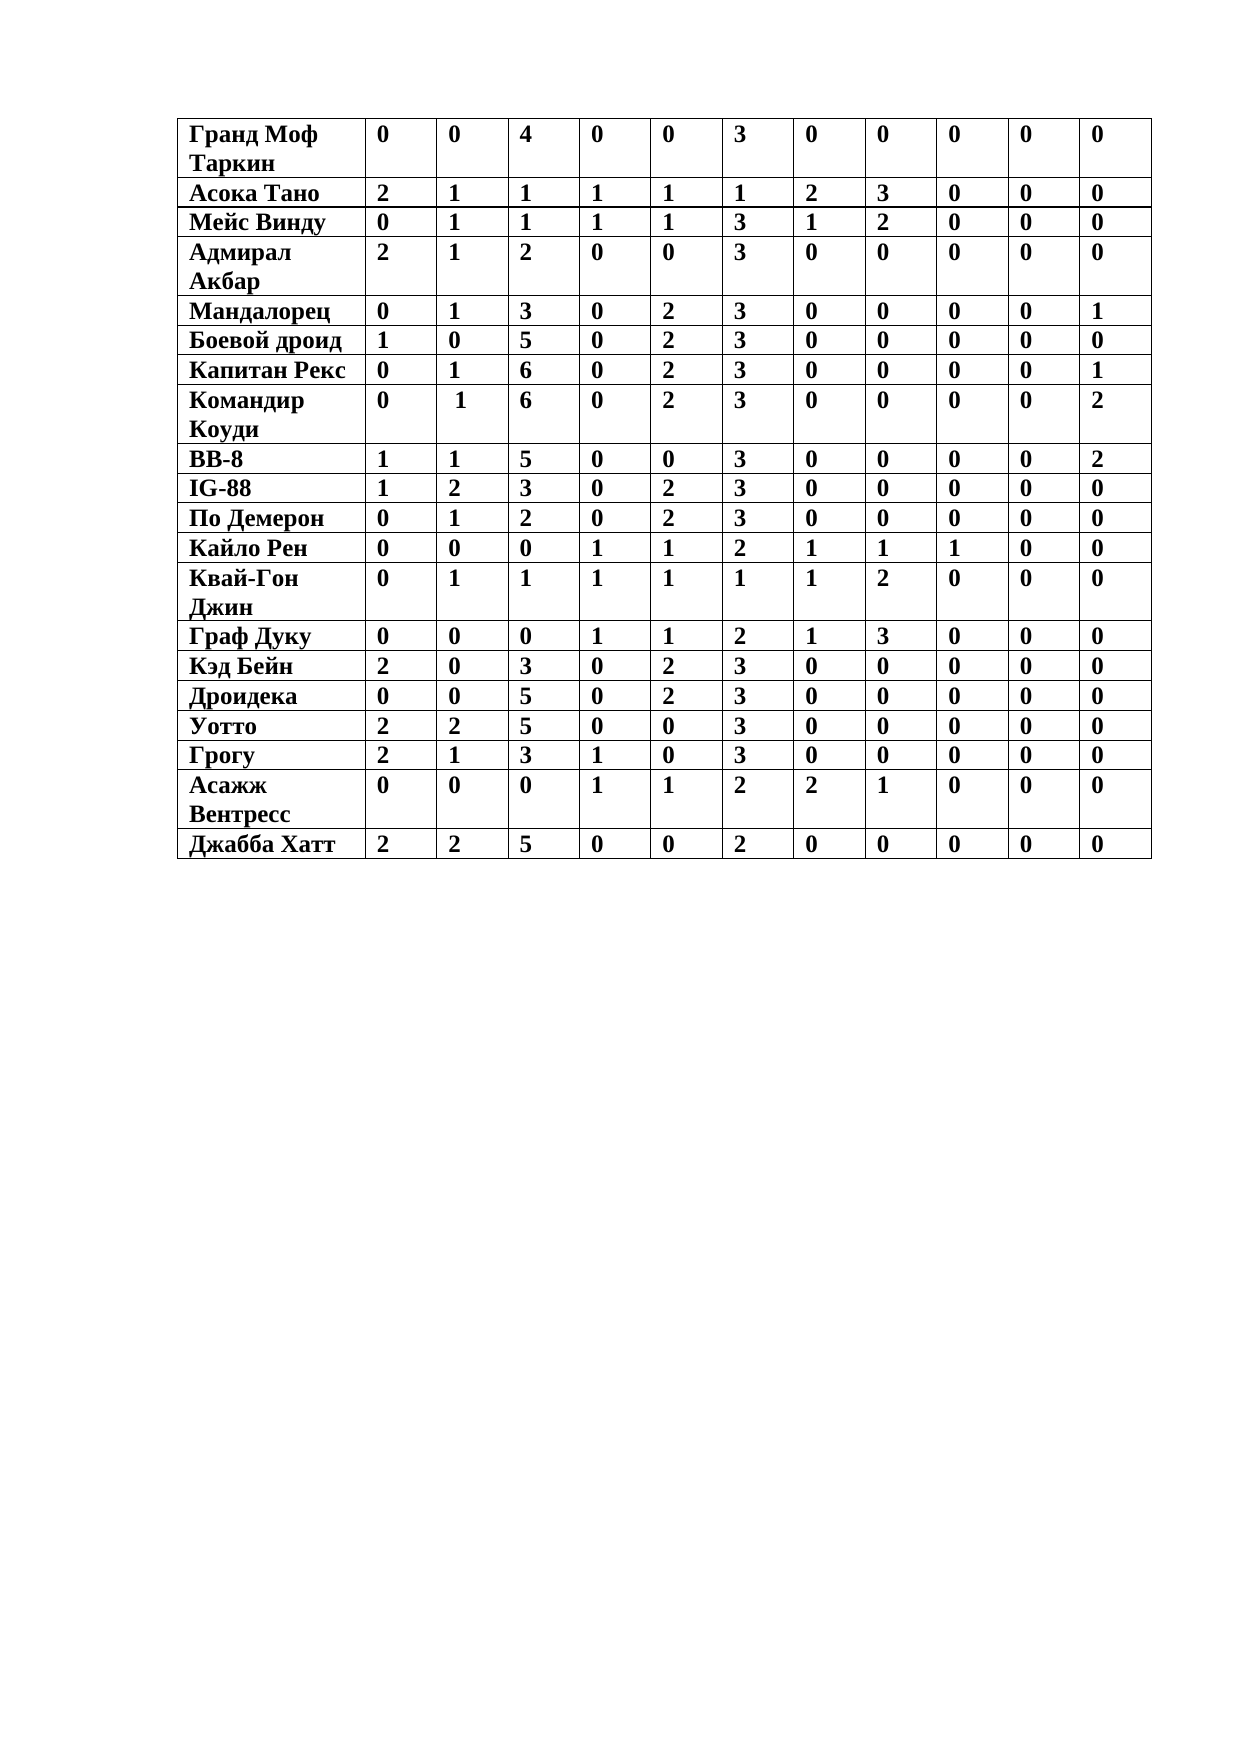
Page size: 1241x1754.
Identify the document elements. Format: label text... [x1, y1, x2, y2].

table_cell 2 [651, 651, 722, 680]
table_cell 0 [509, 533, 579, 562]
table_cell Кэд Бейн [178, 651, 365, 680]
table_cell 2 [366, 711, 436, 739]
table_cell 0 [866, 385, 936, 443]
table_cell 0 [437, 770, 508, 828]
table_cell 2 [723, 829, 793, 858]
table_cell 3 [723, 326, 793, 354]
table_cell 3 [866, 621, 936, 650]
table_cell 0 [1080, 829, 1151, 858]
table_cell 3 [723, 474, 793, 502]
table_cell 0 [866, 681, 936, 710]
table_cell 2 [509, 503, 579, 532]
table_cell 0 [509, 770, 579, 828]
table_cell 0 [1080, 326, 1151, 354]
table_cell 1 [1080, 296, 1151, 324]
table_cell 1 [723, 563, 793, 620]
table_cell 0 [1009, 208, 1079, 236]
table_cell 0 [366, 119, 436, 177]
table_cell 0 [937, 237, 1008, 295]
table_cell 0 [1080, 681, 1151, 710]
table_cell 0 [937, 651, 1008, 680]
table_cell 0 [937, 621, 1008, 650]
table_cell 0 [366, 681, 436, 710]
table_cell 0 [1009, 503, 1079, 532]
table_cell 1 [366, 444, 436, 472]
table_cell Грогу [178, 741, 365, 769]
table_cell Джабба Хатт [178, 829, 365, 858]
table_cell 3 [723, 711, 793, 739]
table_cell 2 [866, 208, 936, 236]
table_cell 0 [437, 119, 508, 177]
table_cell IG-88 [178, 474, 365, 502]
table_cell 0 [794, 355, 865, 384]
table_cell 0 [651, 444, 722, 472]
table_cell Дроидека [178, 681, 365, 710]
table_cell 0 [866, 474, 936, 502]
table_cell 3 [723, 119, 793, 177]
table_cell 0 [866, 326, 936, 354]
table_cell 0 [1080, 711, 1151, 739]
table_cell 0 [366, 296, 436, 324]
table_cell 0 [437, 326, 508, 354]
table_cell 1 [794, 621, 865, 650]
table_cell Мейс Винду [178, 208, 365, 236]
table_cell 6 [509, 355, 579, 384]
table_cell 0 [1080, 178, 1151, 206]
table_cell 0 [437, 621, 508, 650]
table_cell Асока Тано [178, 178, 365, 206]
table_cell 0 [794, 503, 865, 532]
table_cell 0 [866, 355, 936, 384]
table_cell 0 [1080, 563, 1151, 620]
table_cell 1 [651, 770, 722, 828]
table_cell 3 [509, 651, 579, 680]
table_cell 0 [937, 681, 1008, 710]
table_cell 0 [580, 296, 650, 324]
table_cell 0 [437, 533, 508, 562]
table_cell 3 [723, 651, 793, 680]
table_cell 5 [509, 711, 579, 739]
table_cell 1 [509, 178, 579, 206]
table_cell 0 [1009, 563, 1079, 620]
table_cell 0 [866, 741, 936, 769]
table_cell 1 [794, 563, 865, 620]
table_cell 0 [1080, 208, 1151, 236]
table_cell 2 [794, 178, 865, 206]
table_cell 0 [794, 474, 865, 502]
table_cell 3 [723, 355, 793, 384]
table_cell 3 [723, 296, 793, 324]
table_cell 0 [1080, 621, 1151, 650]
table_cell 1 [437, 385, 508, 443]
table_cell 0 [866, 651, 936, 680]
table_cell 0 [937, 563, 1008, 620]
table_cell 2 [1080, 444, 1151, 472]
table_cell 0 [794, 741, 865, 769]
table_cell 3 [723, 444, 793, 472]
table_cell 1 [651, 533, 722, 562]
table_cell 5 [509, 444, 579, 472]
table_cell 2 [866, 563, 936, 620]
table_cell 0 [366, 770, 436, 828]
table_cell 0 [1080, 503, 1151, 532]
table_cell 0 [937, 503, 1008, 532]
table_cell 0 [937, 444, 1008, 472]
table_cell 1 [437, 503, 508, 532]
table_cell 0 [794, 711, 865, 739]
table_cell 6 [509, 385, 579, 443]
table_cell 1 [366, 474, 436, 502]
table_cell 3 [723, 237, 793, 295]
table_cell 0 [794, 444, 865, 472]
table_cell 0 [937, 355, 1008, 384]
table_cell 4 [509, 119, 579, 177]
table_cell 0 [1080, 770, 1151, 828]
table_cell 3 [723, 503, 793, 532]
table_cell 0 [1009, 533, 1079, 562]
table_cell 0 [937, 208, 1008, 236]
table_cell 3 [723, 681, 793, 710]
table_cell 2 [651, 326, 722, 354]
table_cell 0 [651, 829, 722, 858]
table_cell 0 [1009, 296, 1079, 324]
table_cell 0 [937, 711, 1008, 739]
table_cell 0 [580, 651, 650, 680]
table_cell 0 [1080, 119, 1151, 177]
table_cell 2 [366, 829, 436, 858]
table_cell 1 [580, 208, 650, 236]
table_cell 2 [437, 829, 508, 858]
table_cell 0 [580, 326, 650, 354]
table_cell Уотто [178, 711, 365, 739]
table_cell 0 [937, 385, 1008, 443]
table_cell 0 [437, 681, 508, 710]
table_cell 0 [794, 651, 865, 680]
table_cell Капитан Рекс [178, 355, 365, 384]
table_cell 1 [437, 444, 508, 472]
table_cell 0 [866, 503, 936, 532]
table_cell 2 [723, 621, 793, 650]
table_cell 0 [866, 119, 936, 177]
table_cell 1 [937, 533, 1008, 562]
table_cell 5 [509, 829, 579, 858]
table_cell 0 [580, 681, 650, 710]
table_cell 3 [509, 741, 579, 769]
table_cell Кайло Рен [178, 533, 365, 562]
table_cell 0 [1009, 385, 1079, 443]
table_cell 0 [437, 651, 508, 680]
table_cell 2 [651, 503, 722, 532]
table_cell 0 [937, 178, 1008, 206]
table_cell 2 [651, 385, 722, 443]
table_cell 0 [794, 296, 865, 324]
table_cell 2 [651, 296, 722, 324]
table_cell 0 [937, 119, 1008, 177]
table_cell Адмирал Акбар [178, 237, 365, 295]
table_cell 1 [437, 178, 508, 206]
table_cell 1 [580, 178, 650, 206]
table_cell 0 [580, 385, 650, 443]
table_cell 3 [509, 474, 579, 502]
table_cell 0 [580, 711, 650, 739]
table_cell 0 [1009, 326, 1079, 354]
table_cell 0 [794, 237, 865, 295]
table_cell 0 [866, 296, 936, 324]
table_cell 0 [937, 770, 1008, 828]
table_cell 1 [437, 355, 508, 384]
table_cell 3 [509, 296, 579, 324]
table_cell 0 [1080, 237, 1151, 295]
table_cell 0 [1009, 444, 1079, 472]
table_cell 0 [937, 296, 1008, 324]
table_cell 0 [580, 119, 650, 177]
table_cell Граф Дуку [178, 621, 365, 650]
table_cell 0 [580, 503, 650, 532]
table_cell 0 [937, 741, 1008, 769]
table_cell 2 [651, 681, 722, 710]
table_cell 2 [366, 651, 436, 680]
table_cell 0 [866, 237, 936, 295]
table_cell BB-8 [178, 444, 365, 472]
table_cell 3 [723, 741, 793, 769]
table_cell Асажж Вентресс [178, 770, 365, 828]
table_cell 2 [723, 770, 793, 828]
table_cell 0 [866, 711, 936, 739]
table_cell 0 [366, 621, 436, 650]
table_cell 0 [794, 119, 865, 177]
table_cell 0 [651, 237, 722, 295]
table_cell 0 [1080, 741, 1151, 769]
table_cell 3 [866, 178, 936, 206]
table_cell 0 [366, 355, 436, 384]
table_cell 0 [1009, 770, 1079, 828]
table_cell 1 [651, 208, 722, 236]
table_cell 1 [580, 533, 650, 562]
table_cell 1 [437, 208, 508, 236]
table_cell 0 [1009, 474, 1079, 502]
table_cell Мандалорец [178, 296, 365, 324]
table_cell 0 [1009, 829, 1079, 858]
table_cell 2 [723, 533, 793, 562]
table_cell 0 [580, 355, 650, 384]
table_cell 0 [366, 533, 436, 562]
table_cell 0 [366, 503, 436, 532]
table_cell 1 [794, 533, 865, 562]
table_cell 0 [509, 621, 579, 650]
table_cell 0 [794, 829, 865, 858]
table_cell Квай-Гон Джин [178, 563, 365, 620]
table_cell 1 [651, 178, 722, 206]
table_cell 0 [366, 385, 436, 443]
table_cell 2 [366, 237, 436, 295]
table_cell 1 [509, 208, 579, 236]
table_cell 0 [651, 741, 722, 769]
table_cell 0 [1009, 741, 1079, 769]
table_cell 0 [1080, 533, 1151, 562]
table_cell 0 [1009, 355, 1079, 384]
table_cell 3 [723, 208, 793, 236]
table_cell 1 [437, 237, 508, 295]
table_cell 1 [437, 296, 508, 324]
table_cell Командир Коуди [178, 385, 365, 443]
table_cell 0 [937, 829, 1008, 858]
table_cell 5 [509, 326, 579, 354]
table_cell 0 [580, 237, 650, 295]
table_cell 0 [366, 563, 436, 620]
table_cell По Демерон [178, 503, 365, 532]
table_cell 1 [723, 178, 793, 206]
table_cell 0 [1009, 711, 1079, 739]
table_cell 0 [937, 326, 1008, 354]
table_cell 2 [651, 474, 722, 502]
table_cell 0 [1009, 178, 1079, 206]
table_cell 1 [651, 563, 722, 620]
table_cell 1 [437, 563, 508, 620]
table_cell 0 [1009, 651, 1079, 680]
table_cell 0 [1009, 621, 1079, 650]
table_cell 2 [437, 711, 508, 739]
table_cell 1 [866, 533, 936, 562]
table_cell Гранд Моф Таркин [178, 119, 365, 177]
table_cell 2 [651, 355, 722, 384]
table_cell 0 [794, 681, 865, 710]
table_cell 0 [1009, 681, 1079, 710]
table_cell 0 [866, 829, 936, 858]
table_cell 1 [651, 621, 722, 650]
table_cell 2 [509, 237, 579, 295]
table_cell 1 [580, 563, 650, 620]
table_cell 5 [509, 681, 579, 710]
table_cell 2 [366, 741, 436, 769]
table_cell 0 [1009, 237, 1079, 295]
table_cell 0 [580, 444, 650, 472]
table_cell 0 [580, 829, 650, 858]
table_cell 0 [651, 119, 722, 177]
table_cell 1 [580, 770, 650, 828]
table_cell 0 [1009, 119, 1079, 177]
table_cell 1 [509, 563, 579, 620]
table_cell 0 [1080, 651, 1151, 680]
table_cell Боевой дроид [178, 326, 365, 354]
table_cell 2 [366, 178, 436, 206]
table_cell 0 [794, 326, 865, 354]
table_cell 3 [723, 385, 793, 443]
table_cell 0 [366, 208, 436, 236]
table_cell 2 [437, 474, 508, 502]
table_cell 2 [1080, 385, 1151, 443]
table_cell 0 [1080, 474, 1151, 502]
table_cell 1 [366, 326, 436, 354]
table_cell 0 [580, 474, 650, 502]
table_cell 0 [794, 385, 865, 443]
table_cell 2 [794, 770, 865, 828]
table_cell 0 [937, 474, 1008, 502]
table_cell 1 [580, 621, 650, 650]
table_cell 1 [1080, 355, 1151, 384]
table_cell 1 [794, 208, 865, 236]
table_cell 1 [866, 770, 936, 828]
table_cell 0 [866, 444, 936, 472]
table_cell 0 [651, 711, 722, 739]
table_cell 1 [437, 741, 508, 769]
table_cell 1 [580, 741, 650, 769]
